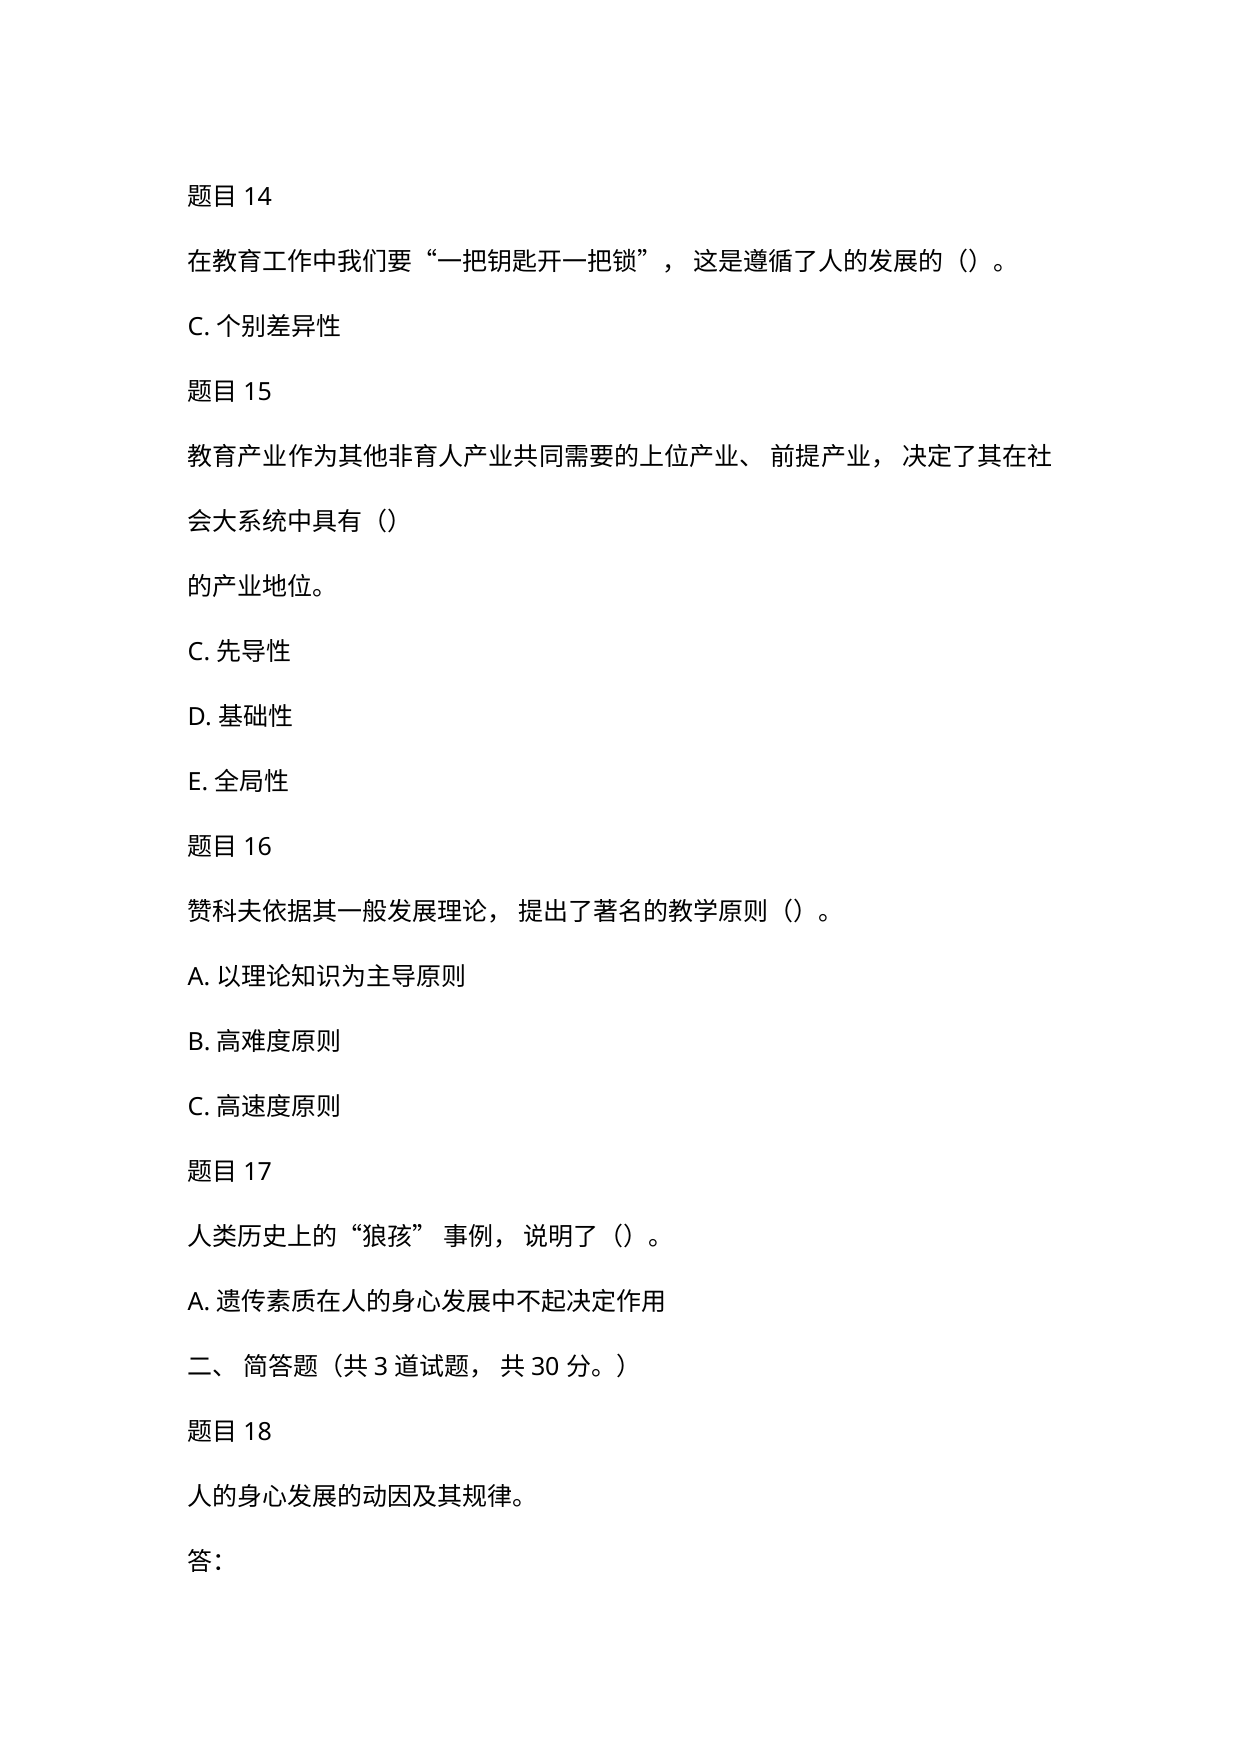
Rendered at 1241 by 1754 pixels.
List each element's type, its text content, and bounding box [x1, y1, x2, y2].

text A. 以理论知识为主导原则 [187, 942, 1053, 1007]
text 题目 16 [187, 812, 1053, 877]
text 答： [187, 1527, 1053, 1592]
text 题目 18 [187, 1397, 1053, 1462]
text 在教育工作中我们要“一把钥匙开一把锁”， 这是遵循了人的发展的（）。 [187, 227, 1053, 292]
text 二、 简答题（共 3 道试题， 共 30 分。） [187, 1332, 1053, 1397]
text 的产业地位。 [187, 552, 1053, 617]
text B. 高难度原则 [187, 1007, 1053, 1072]
text E. 全局性 [187, 747, 1053, 812]
text C. 个别差异性 [187, 292, 1053, 357]
text 教育产业作为其他非育人产业共同需要的上位产业、 前提产业， 决定了其在社会大系统中具有（） [187, 422, 1053, 552]
text 题目 14 [187, 162, 1053, 227]
text C. 先导性 [187, 617, 1053, 682]
text 人类历史上的“狼孩” 事例， 说明了（）。 [187, 1202, 1053, 1267]
text A. 遗传素质在人的身心发展中不起决定作用 [187, 1267, 1053, 1332]
text 人的身心发展的动因及其规律。 [187, 1462, 1053, 1527]
text 题目 17 [187, 1137, 1053, 1202]
text C. 高速度原则 [187, 1072, 1053, 1137]
text D. 基础性 [187, 682, 1053, 747]
text 赞科夫依据其一般发展理论， 提出了著名的教学原则（）。 [187, 877, 1053, 942]
text 题目 15 [187, 357, 1053, 422]
